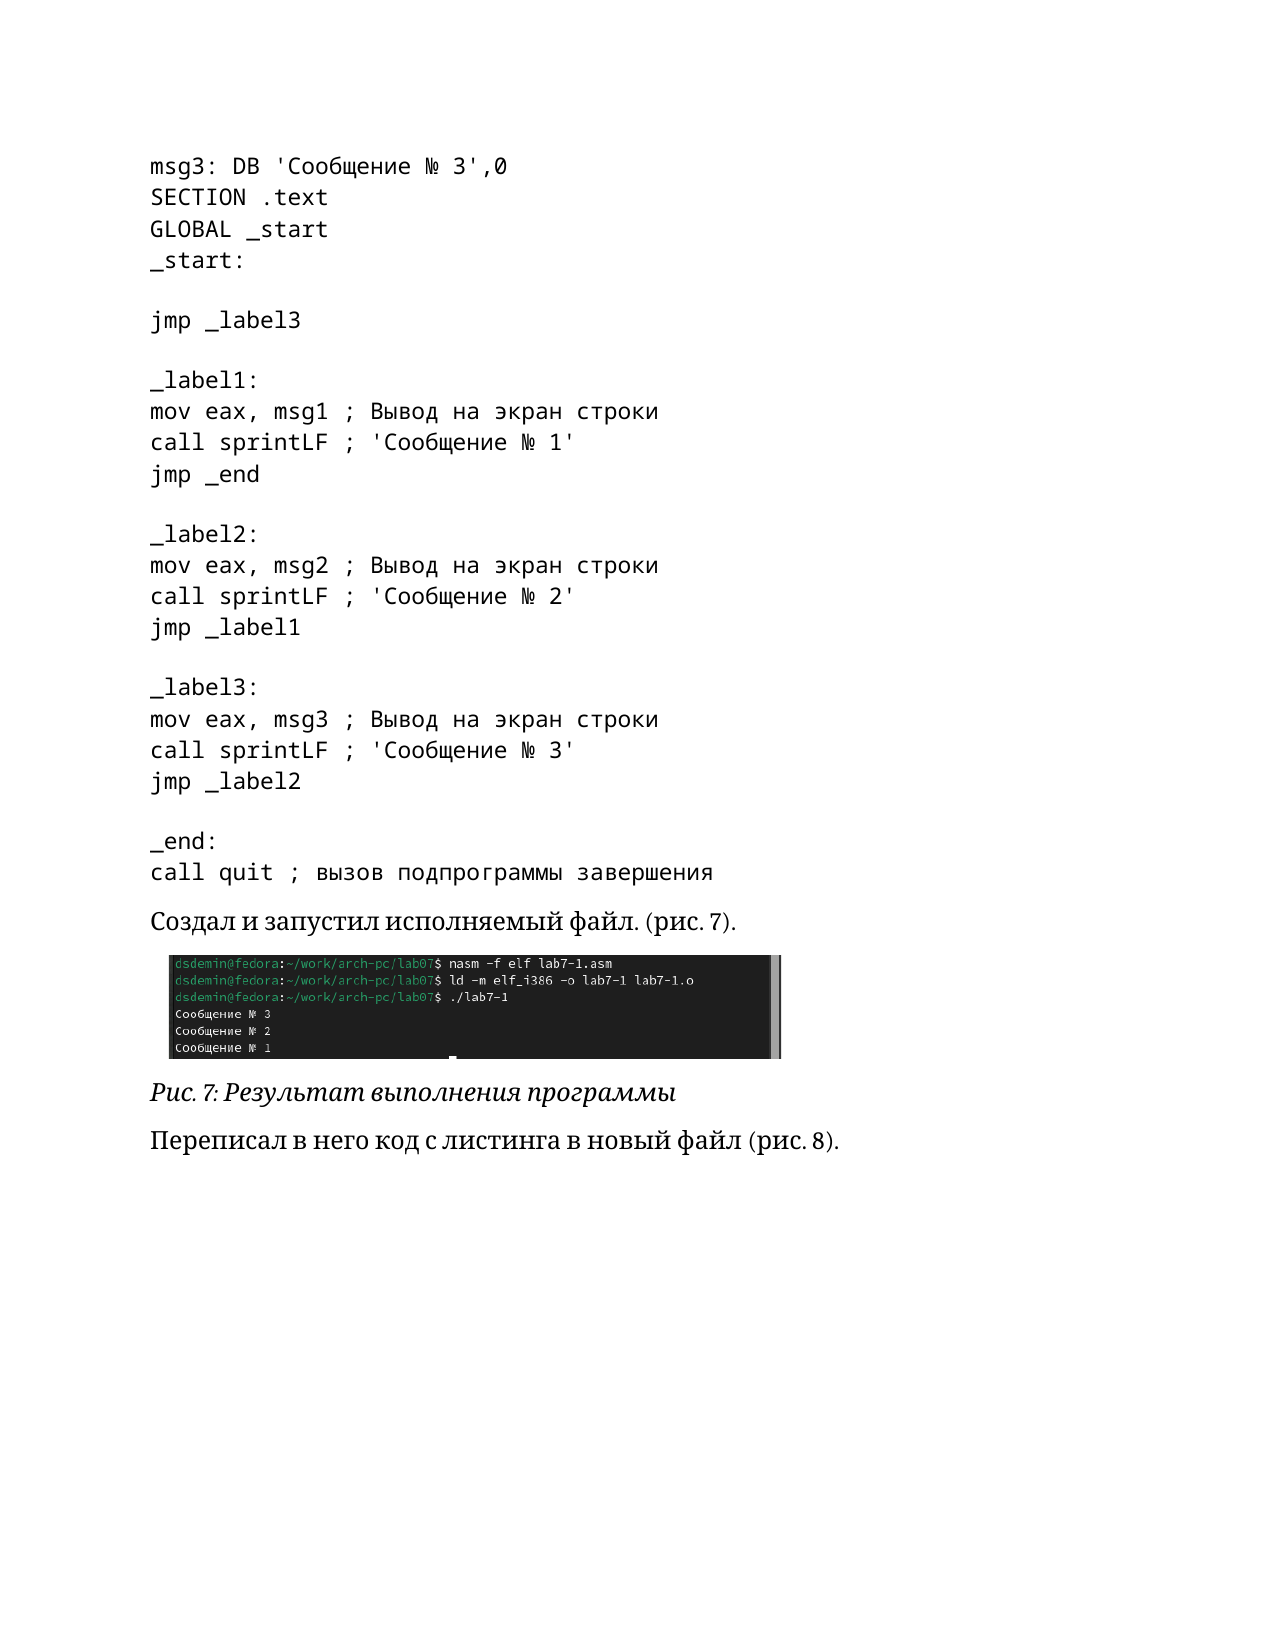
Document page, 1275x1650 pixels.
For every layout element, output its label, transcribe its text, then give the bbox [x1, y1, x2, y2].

text Создал и запустил исполняемый файл. (рис. 7). [150, 908, 1125, 937]
picture [168, 955, 782, 1059]
text Переписал в него код с листинга в новый файл (рис. 8). [150, 1127, 1125, 1155]
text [150, 150, 1125, 887]
text Рис. 7: Результат выполнения программы [150, 1079, 1125, 1108]
